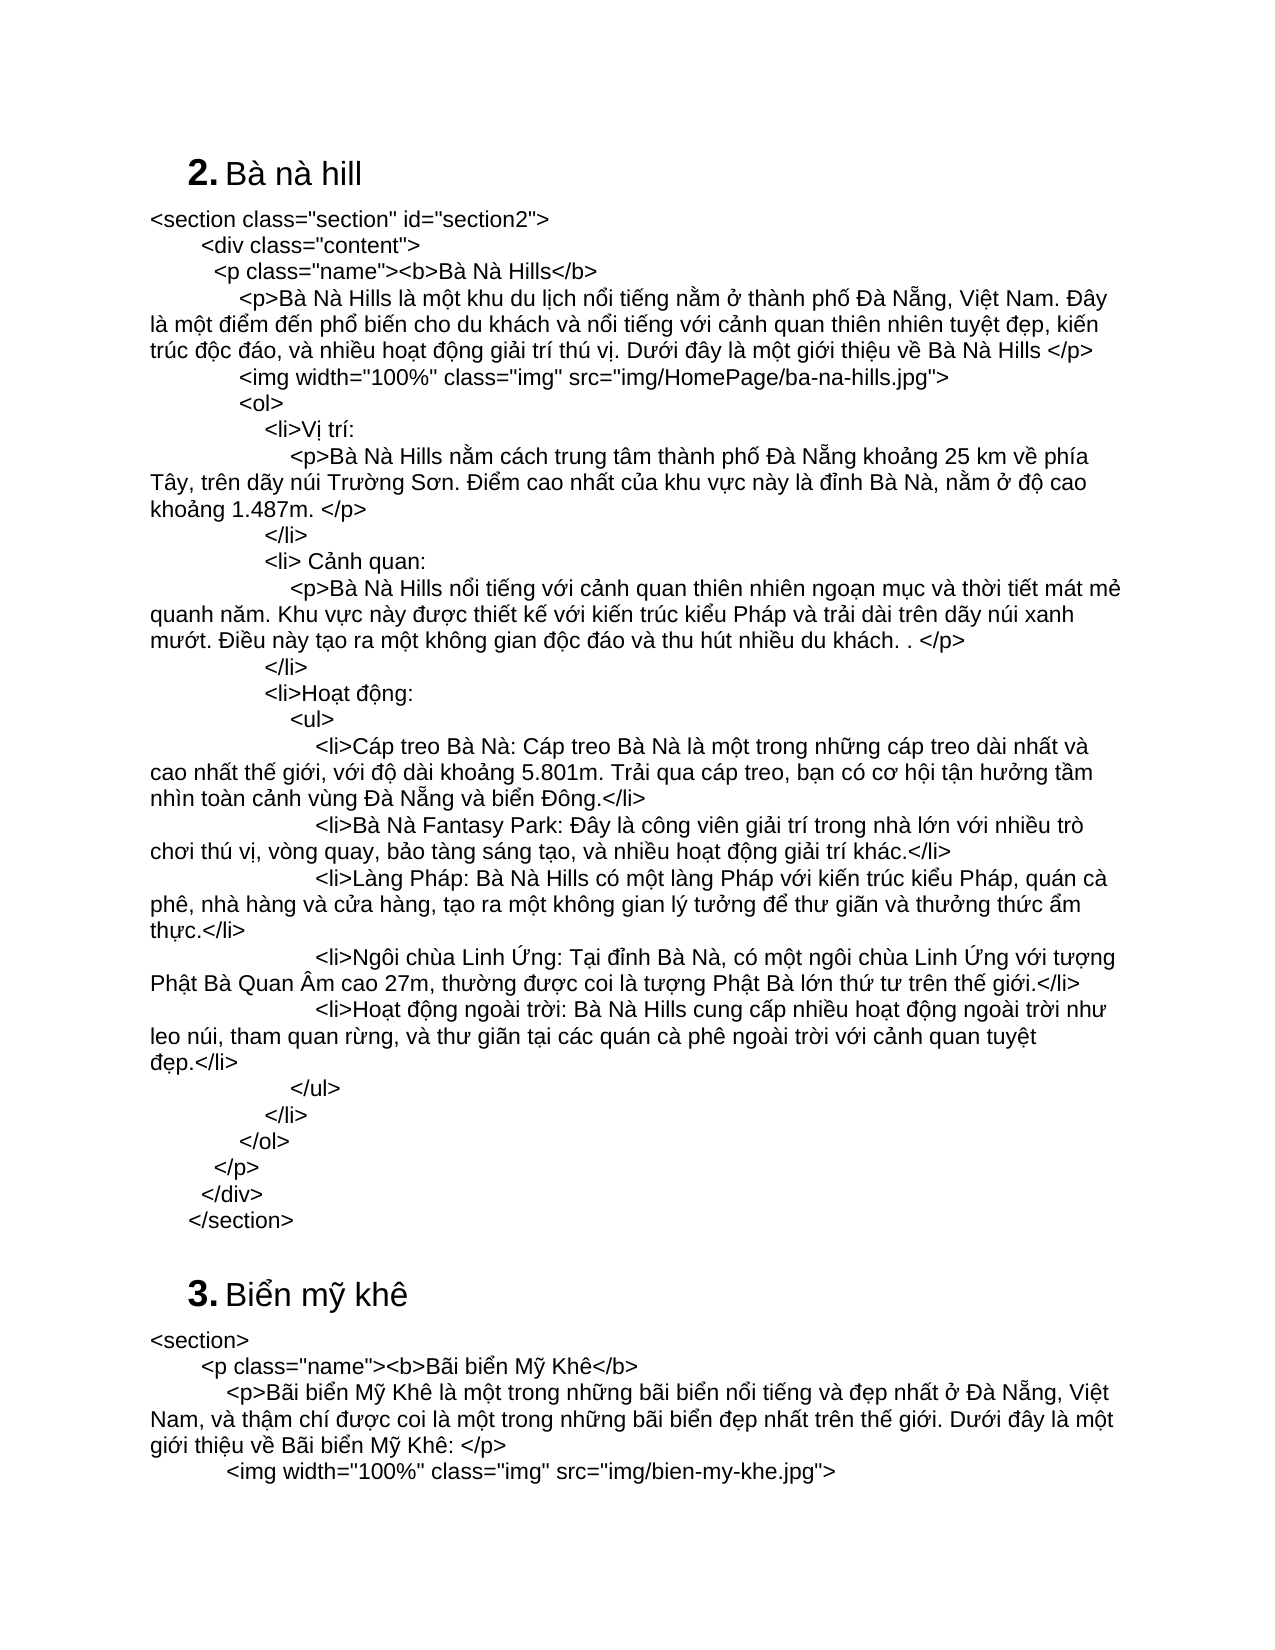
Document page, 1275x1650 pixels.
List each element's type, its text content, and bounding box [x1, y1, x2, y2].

text </ul> [150, 1075, 1125, 1102]
text <div class="content"> [150, 232, 1125, 258]
text <li>Cáp treo Bà Nà: Cáp treo Bà Nà là một trong những cáp treo dài nhất và cao nhất thế giới, với độ dài khoảng 5.801m. Trải qua cáp treo, bạn có cơ hội tận hưởng tầm nhìn toàn cảnh vùng Đà Nẵng và biển Đông.</li> [150, 733, 1125, 812]
text <li>Hoạt động ngoài trời: Bà Nà Hills cung cấp nhiều hoạt động ngoài trời như leo núi, tham quan rừng, và thư giãn tại các quán cà phê ngoài trời với cảnh quan tuyệt đẹp.</li> [150, 996, 1125, 1075]
text <li>Làng Pháp: Bà Nà Hills có một làng Pháp với kiến trúc kiểu Pháp, quán cà phê, nhà hàng và cửa hàng, tạo ra một không gian lý tưởng để thư giãn và thưởng thức ẩm thực.</li> [150, 864, 1125, 943]
text <section> [150, 1327, 1125, 1353]
text <p>Bãi biển Mỹ Khê là một trong những bãi biển nổi tiếng và đẹp nhất ở Đà Nẵng, Việt Nam, và thậm chí được coi là một trong những bãi biển đẹp nhất trên thế giới. Dưới đây là một giới thiệu về Bãi biển Mỹ Khê: </p> [150, 1379, 1125, 1458]
text </li> [150, 1102, 1125, 1128]
text <p>Bà Nà Hills nổi tiếng với cảnh quan thiên nhiên ngoạn mục và thời tiết mát mẻ quanh năm. Khu vực này được thiết kế với kiến trúc kiểu Pháp và trải dài trên dãy núi xanh mướt. Điều này tạo ra một không gian độc đáo và thu hút nhiều du khách. . </p> [150, 574, 1125, 654]
text <ol> [150, 390, 1125, 416]
text <img width="100%" class="img" src="img/HomePage/ba-na-hills.jpg"> [150, 364, 1125, 390]
text <li>Ngôi chùa Linh Ứng: Tại đỉnh Bà Nà, có một ngôi chùa Linh Ứng với tượng Phật Bà Quan Âm cao 27m, thường được coi là tượng Phật Bà lớn thứ tư trên thế giới.</li> [150, 943, 1125, 996]
text <li>Vị trí: [150, 416, 1125, 443]
list Biển mỹ khê [187, 1271, 1125, 1314]
text <li>Bà Nà Fantasy Park: Đây là công viên giải trí trong nhà lớn với nhiều trò chơi thú vị, vòng quay, bảo tàng sáng tạo, và nhiều hoạt động giải trí khác.</li> [150, 812, 1125, 864]
text <section class="section" id="section2"> [150, 206, 1125, 232]
text </li> [150, 654, 1125, 680]
text <ul> [150, 706, 1125, 733]
text <li>Hoạt động: [150, 680, 1125, 706]
text </div> [150, 1181, 1125, 1207]
text <p class="name"><b>Bãi biển Mỹ Khê</b> [150, 1353, 1125, 1379]
text <p>Bà Nà Hills là một khu du lịch nổi tiếng nằm ở thành phố Đà Nẵng, Việt Nam. Đây là một điểm đến phổ biến cho du khách và nổi tiếng với cảnh quan thiên nhiên tuyệt đẹp, kiến trúc độc đáo, và nhiều hoạt động giải trí thú vị. Dưới đây là một giới thiệu về Bà Nà Hills </p> [150, 285, 1125, 364]
list Bà nà hill [187, 150, 1125, 193]
text </section> [150, 1207, 1125, 1233]
text </li> [150, 522, 1125, 548]
text <img width="100%" class="img" src="img/bien-my-khe.jpg"> [150, 1458, 1125, 1485]
text <li> Cảnh quan: [150, 548, 1125, 574]
text </p> [150, 1154, 1125, 1181]
text </ol> [150, 1128, 1125, 1154]
text <p>Bà Nà Hills nằm cách trung tâm thành phố Đà Nẵng khoảng 25 km về phía Tây, trên dãy núi Trường Sơn. Điểm cao nhất của khu vực này là đỉnh Bà Nà, nằm ở độ cao khoảng 1.487m. </p> [150, 443, 1125, 522]
text <p class="name"><b>Bà Nà Hills</b> [150, 258, 1125, 285]
